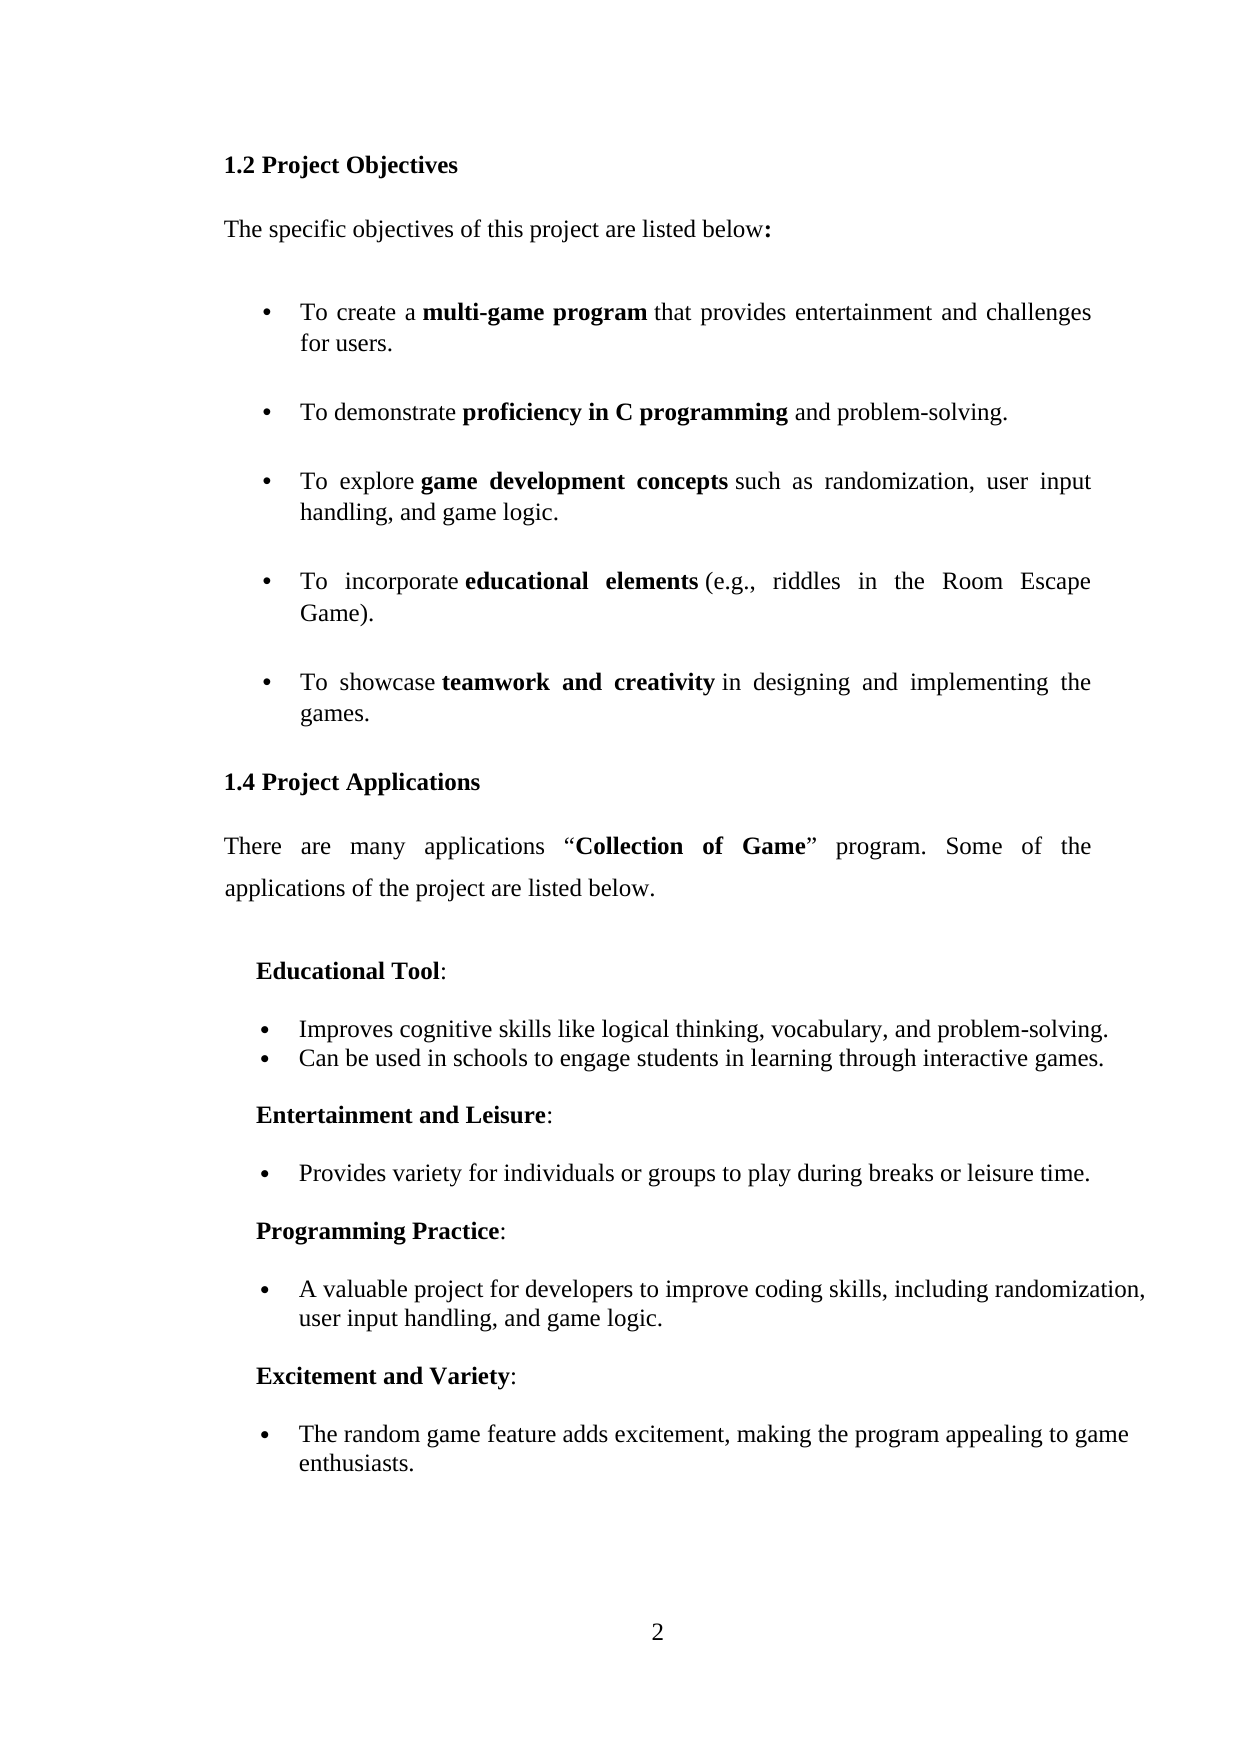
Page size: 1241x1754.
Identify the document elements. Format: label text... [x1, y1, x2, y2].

list To create a multi-game program that provides entertainment and challenges for users. [262, 297, 1092, 357]
text  Excitement and Variety: [224, 1361, 1172, 1390]
text The specific objectives of this project are listed below: [223, 214, 1092, 242]
subtitle 1.2 Project Objectives [223, 150, 1172, 179]
list The random game feature adds excitement, making the program appealing to game enthusiasts. [261, 1419, 1172, 1476]
list To explore game development concepts such as randomization, user input handling, and game logic. [262, 466, 1092, 526]
list Can be used in schools to engage students in learning through interactive games. [261, 1043, 1172, 1071]
list To showcase teamwork and creativity in designing and implementing the games. [262, 667, 1092, 727]
text  Programming Practice: [224, 1216, 1172, 1245]
list Provides variety for individuals or groups to play during breaks or leisure time. [261, 1158, 1172, 1187]
text There are many applications “Collection of Game” program. Some of the applications of the project are listed below. [223, 831, 1092, 902]
text  Entertainment and Leisure: [224, 1101, 1172, 1129]
text  Educational Tool: [224, 956, 1172, 985]
list To incorporate educational elements (e.g., riddles in the Room Escape Game). [262, 566, 1092, 627]
subtitle 1.4 Project Applications [223, 767, 1172, 796]
list Improves cognitive skills like logical thinking, vocabulary, and problem-solving. [261, 1014, 1172, 1043]
list A valuable project for developers to improve coding skills, including randomization, user input handling, and game logic. [261, 1274, 1172, 1332]
list To demonstrate proficiency in C programming and problem-solving. [262, 397, 1092, 426]
